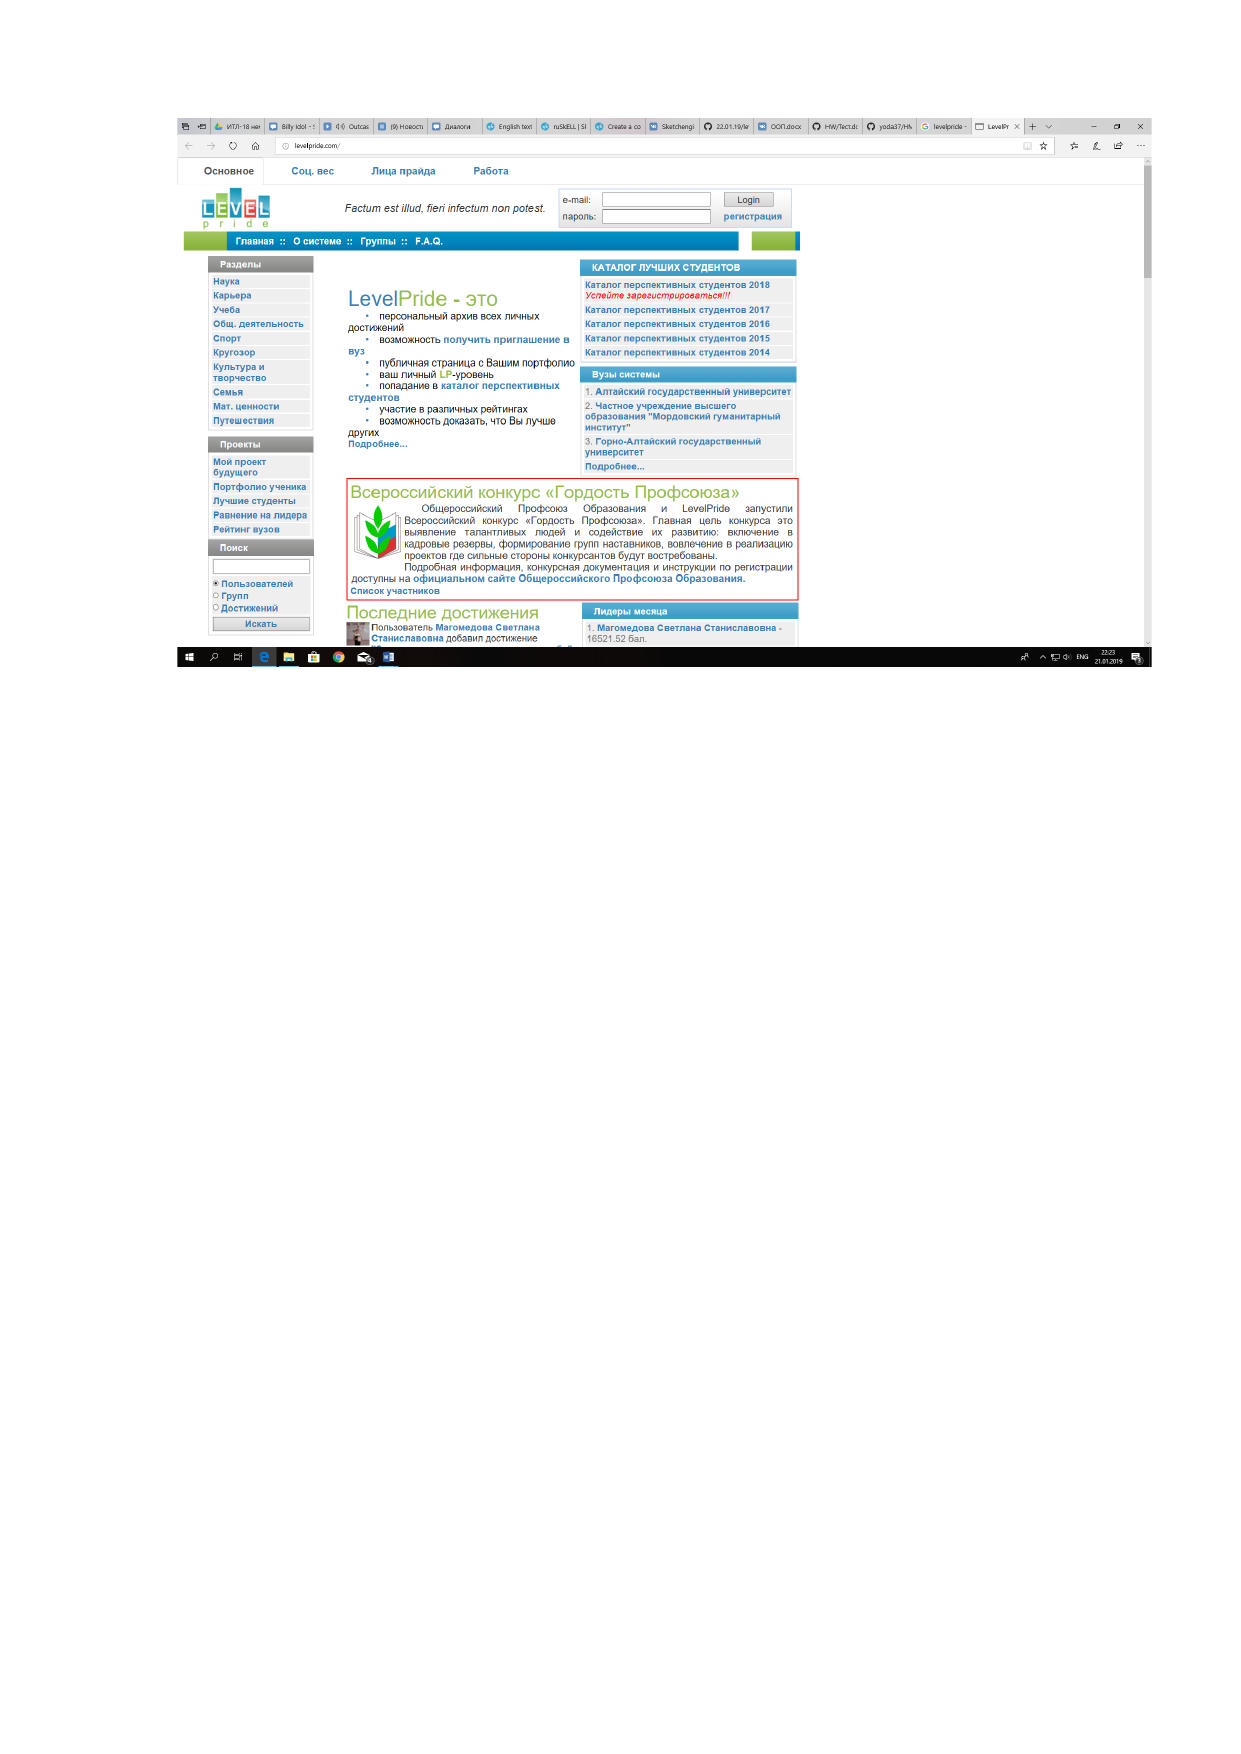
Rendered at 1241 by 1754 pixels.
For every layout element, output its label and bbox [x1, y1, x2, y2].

picture [177, 118, 1152, 667]
